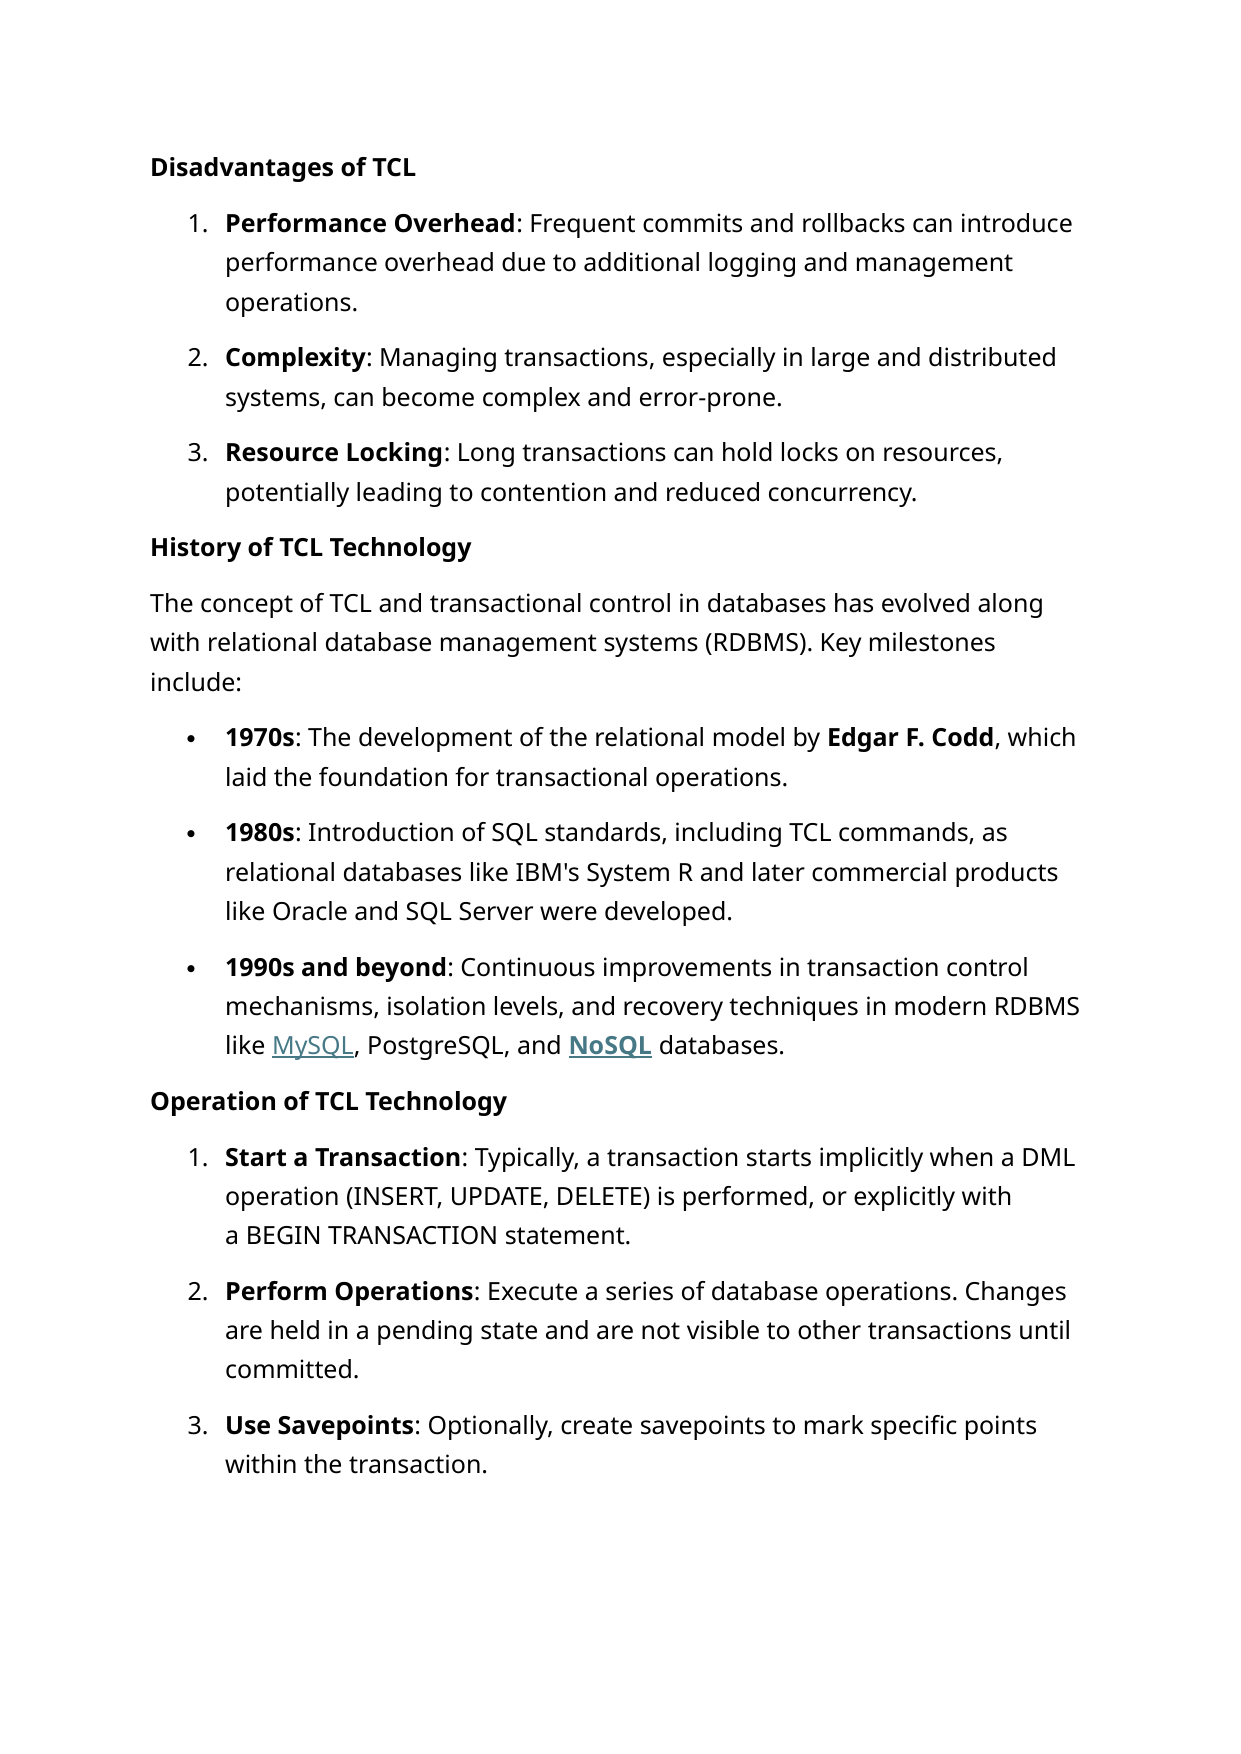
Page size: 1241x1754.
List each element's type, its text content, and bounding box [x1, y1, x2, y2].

list Resource Locking: Long transactions can hold locks on resources, potentially leading to contention and reduced concurrency. [187, 435, 1090, 508]
text The concept of TCL and transactional control in databases has evolved along with relational database management systems (RDBMS). Key milestones include: [150, 586, 1090, 698]
text History of TCL Technology [150, 530, 1090, 564]
list Perform Operations: Execute a series of database operations. Changes are held in a pending state and are not visible to other transactions until committed. [187, 1273, 1090, 1386]
list 1970s: The development of the relational model by Edgar F. Codd, which laid the foundation for transactional operations. [187, 720, 1090, 793]
text Disadvantages of TCL [150, 150, 1090, 184]
list 1980s: Introduction of SQL standards, including TCL commands, as relational databases like IBM's System R and later commercial products like Oracle and SQL Server were developed. [187, 815, 1090, 927]
list Start a Transaction: Typically, a transaction starts implicitly when a DML operation (INSERT, UPDATE, DELETE) is performed, or explicitly with a BEGIN TRANSACTION statement. [187, 1139, 1090, 1252]
text Operation of TCL Technology [150, 1083, 1090, 1117]
list Complexity: Managing transactions, especially in large and distributed systems, can become complex and error-prone. [187, 340, 1090, 413]
list 1990s and beyond: Continuous improvements in transaction control mechanisms, isolation levels, and recovery techniques in modern RDBMS like MySQL, PostgreSQL, and NoSQL databases. [187, 949, 1090, 1062]
list Performance Overhead: Frequent commits and rollbacks can introduce performance overhead due to additional logging and management operations. [187, 206, 1090, 318]
list Use Savepoints: Optionally, create savepoints to mark specific points within the transaction. [187, 1407, 1090, 1481]
